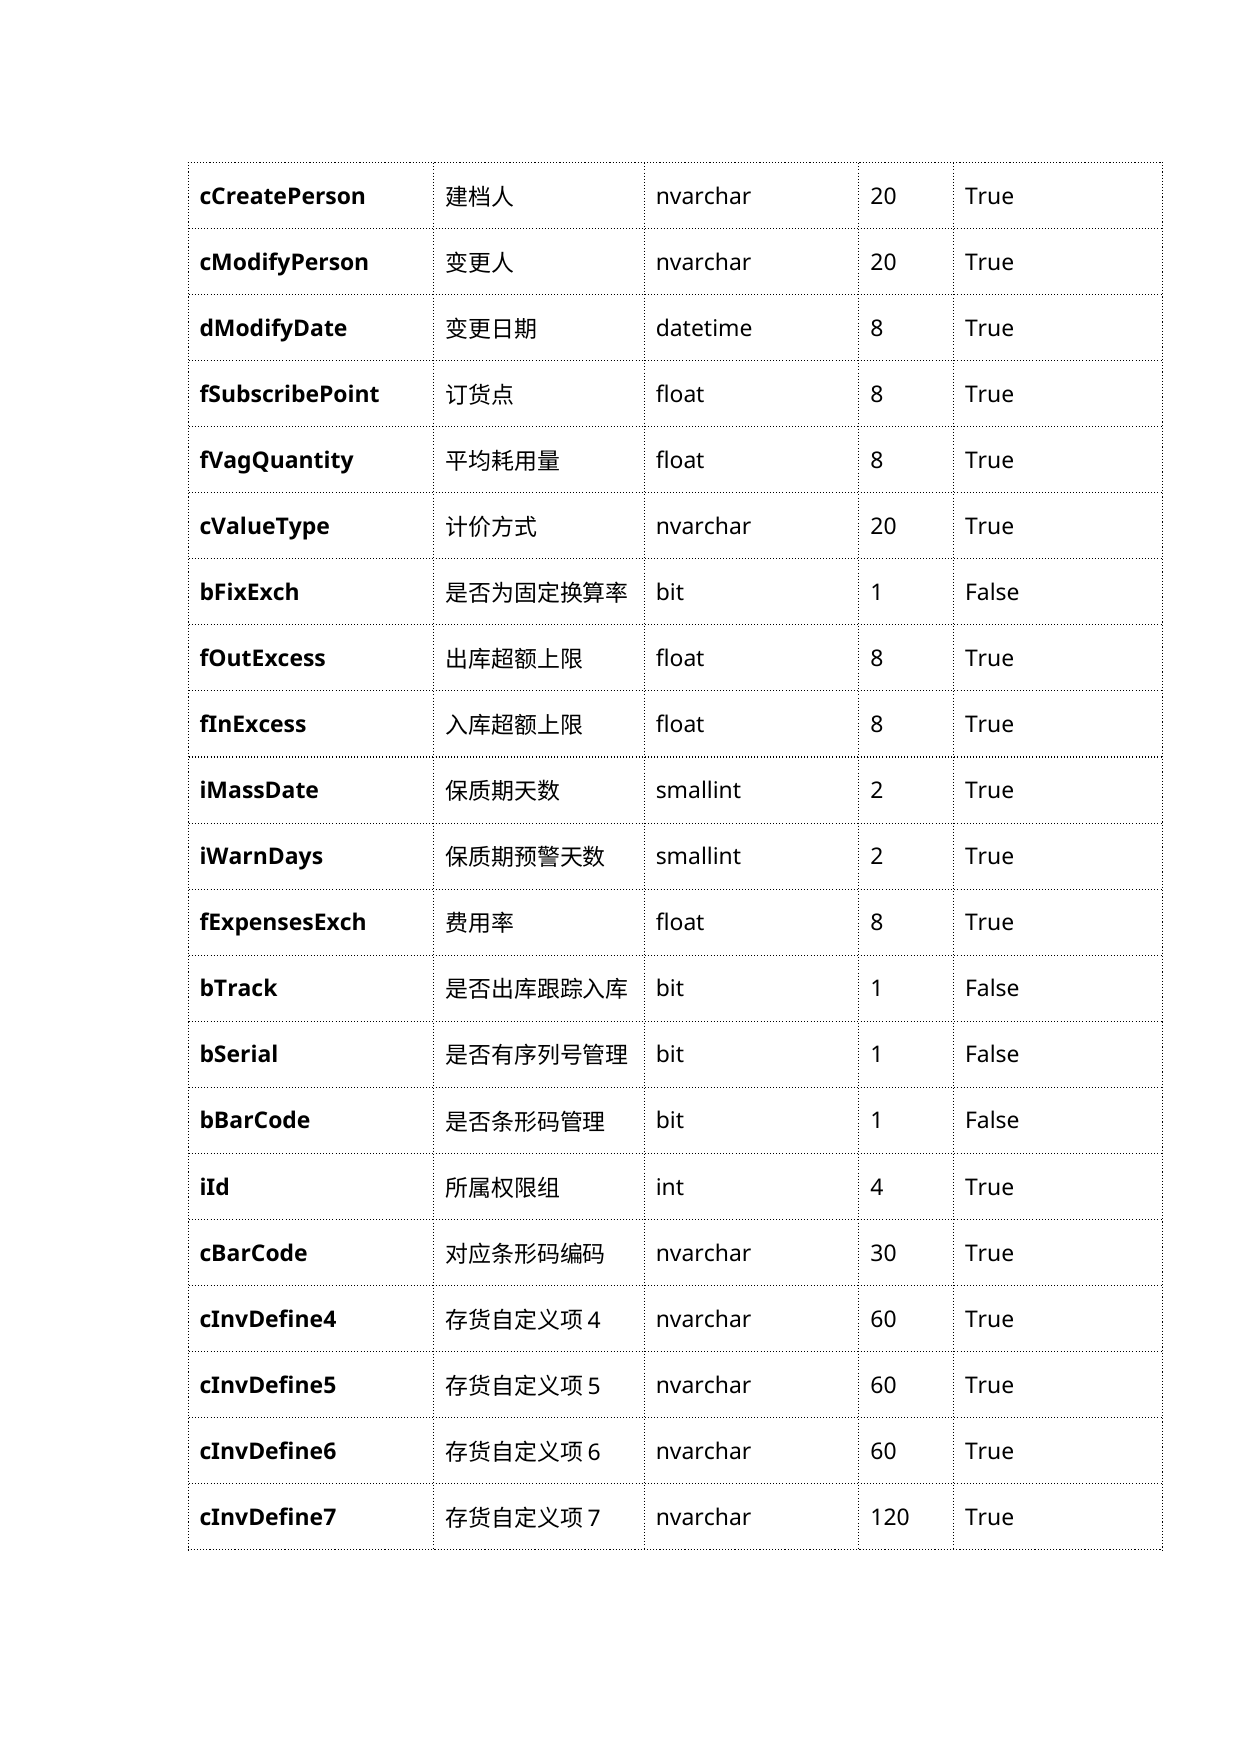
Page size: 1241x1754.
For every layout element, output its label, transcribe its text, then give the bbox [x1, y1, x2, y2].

table_cell cModifyPerson [188, 228, 434, 294]
table_cell bSerial [188, 1021, 434, 1087]
table_cell int [644, 1153, 859, 1219]
table_cell nvarchar [644, 1483, 859, 1549]
table_cell True [954, 228, 1162, 294]
table_cell True [954, 426, 1162, 492]
table_cell 订货点 [434, 360, 644, 426]
table_cell 建档人 [434, 162, 644, 228]
table_cell 8 [859, 360, 953, 426]
table_cell smallint [644, 756, 859, 822]
table_cell True [954, 1417, 1162, 1483]
table_cell cInvDefine4 [188, 1285, 434, 1351]
table_cell cInvDefine7 [188, 1483, 434, 1549]
table_cell nvarchar [644, 1351, 859, 1417]
table_cell 8 [859, 624, 953, 690]
table_cell 20 [859, 162, 953, 228]
table_cell iWarnDays [188, 823, 434, 888]
table_cell True [954, 756, 1162, 822]
table_cell 60 [859, 1351, 953, 1417]
table_cell 入库超额上限 [434, 690, 644, 756]
table_cell cValueType [188, 492, 434, 558]
table_cell fOutExcess [188, 624, 434, 690]
table_cell False [954, 955, 1162, 1021]
table_cell 20 [859, 492, 953, 558]
table_cell True [954, 294, 1162, 360]
table_cell 是否为固定换算率 [434, 558, 644, 624]
table_cell float [644, 360, 859, 426]
table_cell False [954, 1021, 1162, 1087]
table_cell dModifyDate [188, 294, 434, 360]
table_cell False [954, 558, 1162, 624]
table_cell float [644, 624, 859, 690]
table_cell smallint [644, 823, 859, 888]
table_cell bBarCode [188, 1087, 434, 1153]
table_cell 8 [859, 426, 953, 492]
table_cell 对应条形码编码 [434, 1219, 644, 1285]
table_cell bit [644, 1021, 859, 1087]
table_cell 8 [859, 294, 953, 360]
table_cell fExpensesExch [188, 889, 434, 954]
table_cell 费用率 [434, 889, 644, 954]
table_cell True [954, 1483, 1162, 1549]
table_cell True [954, 360, 1162, 426]
table_cell 1 [859, 558, 953, 624]
table_cell 出库超额上限 [434, 624, 644, 690]
table_cell bit [644, 558, 859, 624]
table_cell bit [644, 955, 859, 1021]
table_cell 存货自定义项4 [434, 1285, 644, 1351]
table_cell 1 [859, 1021, 953, 1087]
table_cell True [954, 624, 1162, 690]
table_cell 120 [859, 1483, 953, 1549]
table_cell nvarchar [644, 228, 859, 294]
table_cell 4 [859, 1153, 953, 1219]
table_cell fVagQuantity [188, 426, 434, 492]
table_cell True [954, 1351, 1162, 1417]
table_cell 8 [859, 889, 953, 954]
table_cell nvarchar [644, 1285, 859, 1351]
table_cell True [954, 1285, 1162, 1351]
table_cell nvarchar [644, 1219, 859, 1285]
table_cell 计价方式 [434, 492, 644, 558]
table_cell 2 [859, 823, 953, 888]
table_cell True [954, 162, 1162, 228]
table_cell cCreatePerson [188, 162, 434, 228]
table_cell nvarchar [644, 1417, 859, 1483]
table_cell 是否有序列号管理 [434, 1021, 644, 1087]
table_cell bFixExch [188, 558, 434, 624]
table_cell False [954, 1087, 1162, 1153]
table_cell 保质期天数 [434, 756, 644, 822]
table_cell True [954, 1219, 1162, 1285]
table_cell 60 [859, 1285, 953, 1351]
table_cell 保质期预警天数 [434, 823, 644, 888]
table_cell 存货自定义项5 [434, 1351, 644, 1417]
table_cell fInExcess [188, 690, 434, 756]
table_cell iMassDate [188, 756, 434, 822]
table_cell True [954, 1153, 1162, 1219]
table_cell float [644, 690, 859, 756]
table_cell 存货自定义项7 [434, 1483, 644, 1549]
table_cell 存货自定义项6 [434, 1417, 644, 1483]
table_cell True [954, 823, 1162, 888]
table_cell 1 [859, 955, 953, 1021]
table_cell 变更日期 [434, 294, 644, 360]
table_cell 30 [859, 1219, 953, 1285]
table_cell cBarCode [188, 1219, 434, 1285]
table_cell 20 [859, 228, 953, 294]
table_cell bTrack [188, 955, 434, 1021]
table_cell cInvDefine5 [188, 1351, 434, 1417]
table_cell 60 [859, 1417, 953, 1483]
table_cell True [954, 492, 1162, 558]
table_cell 所属权限组 [434, 1153, 644, 1219]
table_cell 是否条形码管理 [434, 1087, 644, 1153]
table_cell cInvDefine6 [188, 1417, 434, 1483]
table_cell datetime [644, 294, 859, 360]
table_cell iId [188, 1153, 434, 1219]
table_cell bit [644, 1087, 859, 1153]
table_cell 8 [859, 690, 953, 756]
table_cell fSubscribePoint [188, 360, 434, 426]
table_cell 2 [859, 756, 953, 822]
table_cell nvarchar [644, 162, 859, 228]
table_cell 变更人 [434, 228, 644, 294]
table_cell 是否出库跟踪入库 [434, 955, 644, 1021]
table_cell nvarchar [644, 492, 859, 558]
table_cell True [954, 690, 1162, 756]
table_cell float [644, 889, 859, 954]
table_cell True [954, 889, 1162, 954]
table_cell 1 [859, 1087, 953, 1153]
table_cell float [644, 426, 859, 492]
table_cell 平均耗用量 [434, 426, 644, 492]
